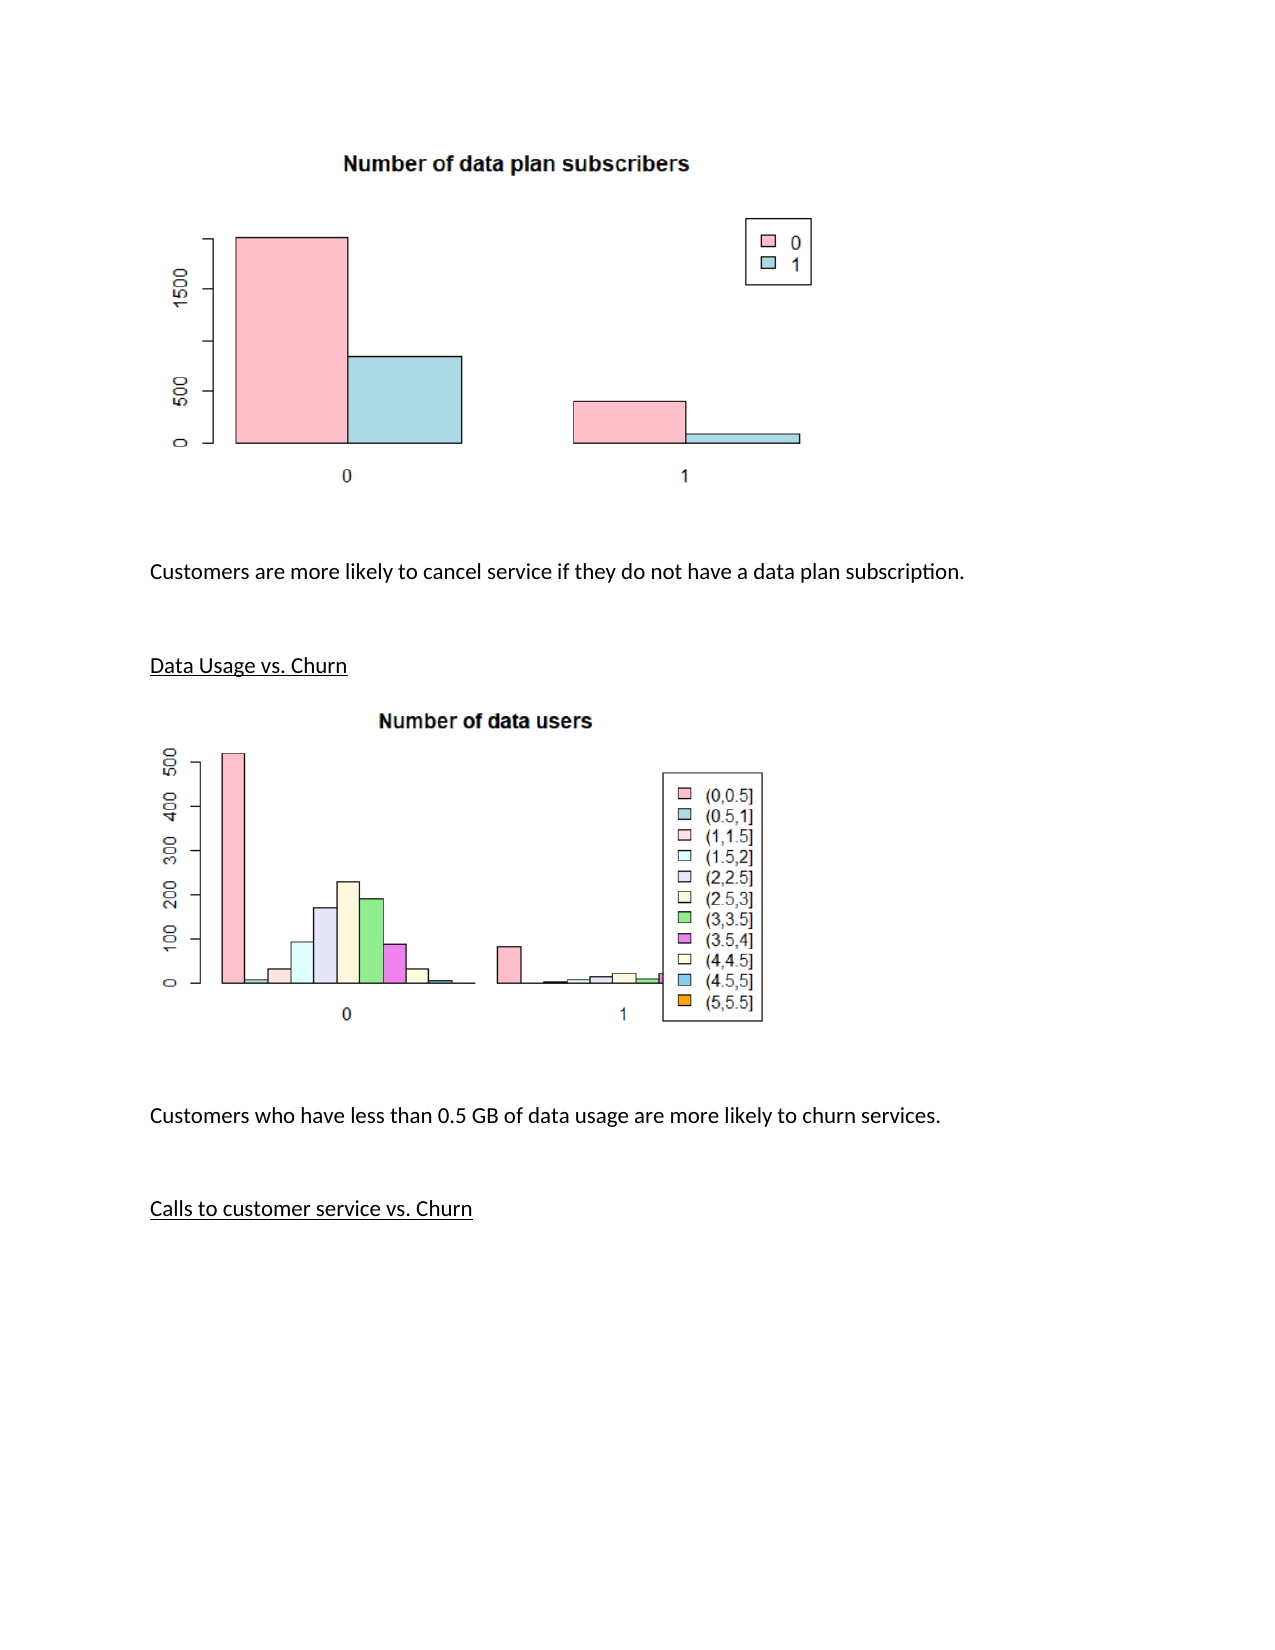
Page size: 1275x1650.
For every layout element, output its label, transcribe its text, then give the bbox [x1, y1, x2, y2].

picture [150, 697, 777, 1036]
text Data Usage vs. Churn [150, 651, 1125, 679]
text Customers are more likely to cancel service if they do not have a data plan subscription. [150, 557, 1125, 585]
text Customers who have less than 0.5 GB of data usage are more likely to churn services. [150, 1101, 1125, 1129]
text Calls to customer service vs. Churn [150, 1194, 1125, 1223]
picture [150, 150, 824, 492]
